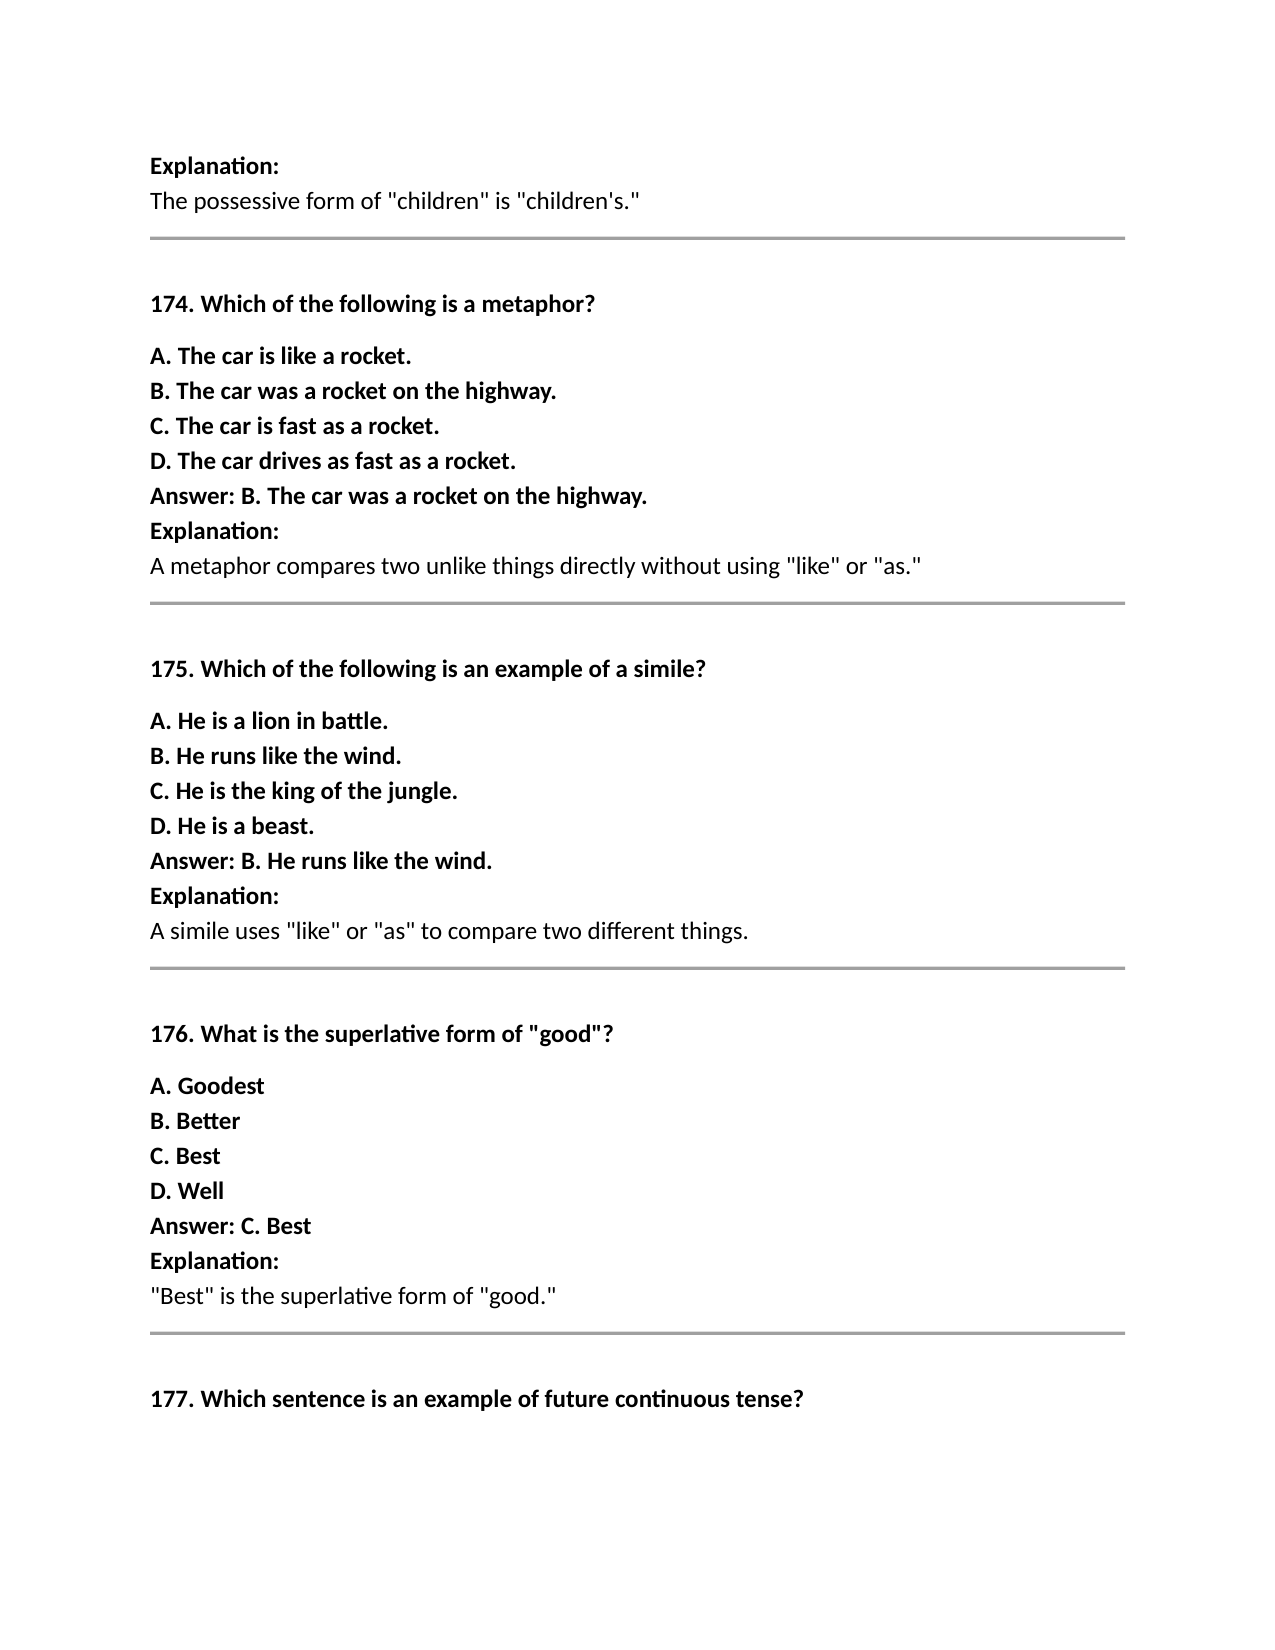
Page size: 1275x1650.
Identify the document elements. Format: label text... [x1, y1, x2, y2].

text A. Goodest B. Better C. Best D. Well Answer: C. Best Explanation: "Best" is the superlative form of "good." [150, 1070, 1125, 1311]
text A. The car is like a rocket. B. The car was a rocket on the highway. C. The car is fast as a rocket. D. The car drives as fast as a rocket. Answer: B. The car was a rocket on the highway. Explanation: A metaphor compares two unlike things directly without using "like" or "as." [150, 340, 1125, 581]
text 177. Which sentence is an example of future continuous tense? [150, 1383, 1125, 1414]
text 175. Which of the following is an example of a simile? [150, 653, 1125, 684]
text 176. What is the superlative form of "good"? [150, 1018, 1125, 1049]
text A. He is a lion in battle. B. He runs like the wind. C. He is the king of the jungle. D. He is a beast. Answer: B. He runs like the wind. Explanation: A simile uses "like" or "as" to compare two different things. [150, 705, 1125, 946]
text 174. Which of the following is a metaphor? [150, 288, 1125, 319]
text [150, 150, 1125, 216]
